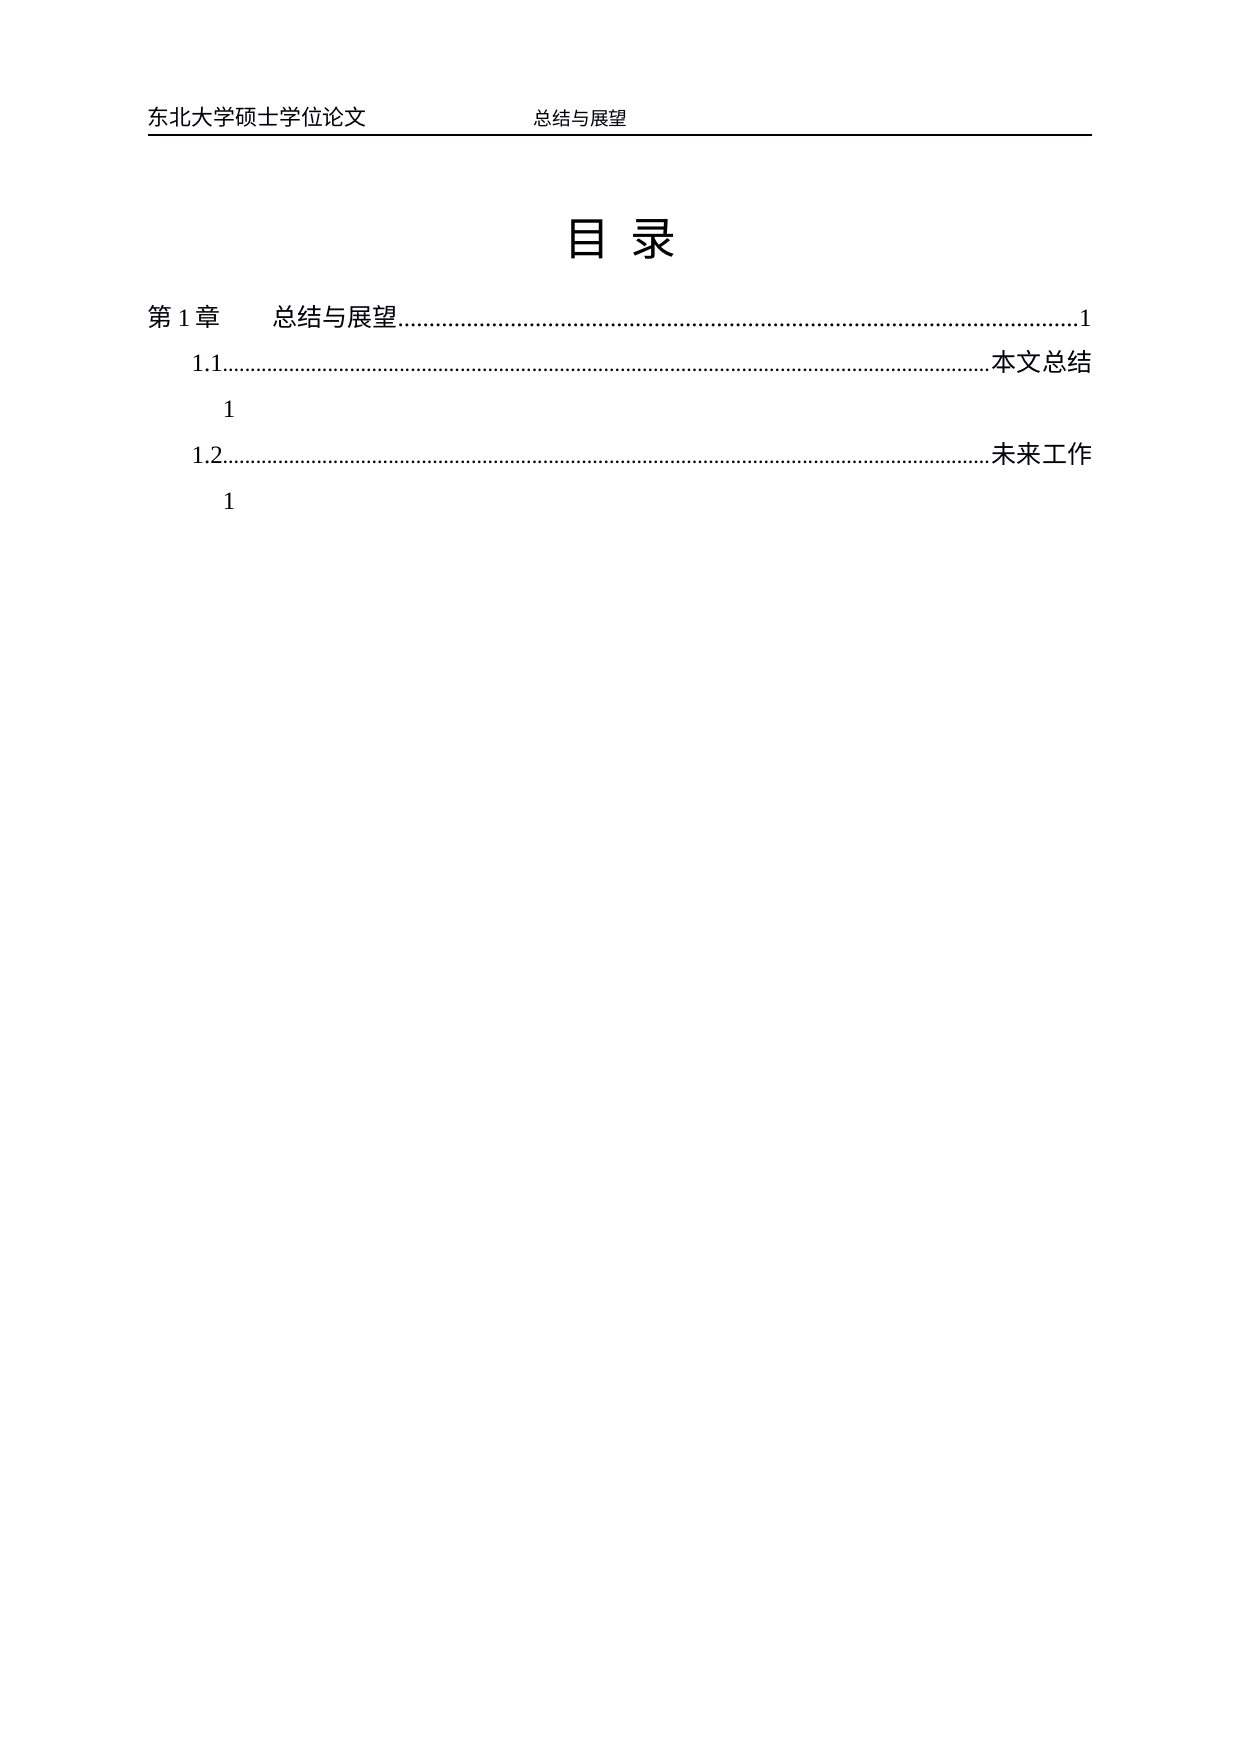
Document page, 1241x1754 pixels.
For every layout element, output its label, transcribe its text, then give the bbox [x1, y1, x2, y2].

text 1.2 未来工作 1 [191, 427, 1092, 518]
text 目 录 [148, 218, 1092, 264]
text 1.1 本文总结 1 [191, 335, 1092, 427]
text 第1章 总结与展望 1 [148, 289, 1092, 335]
